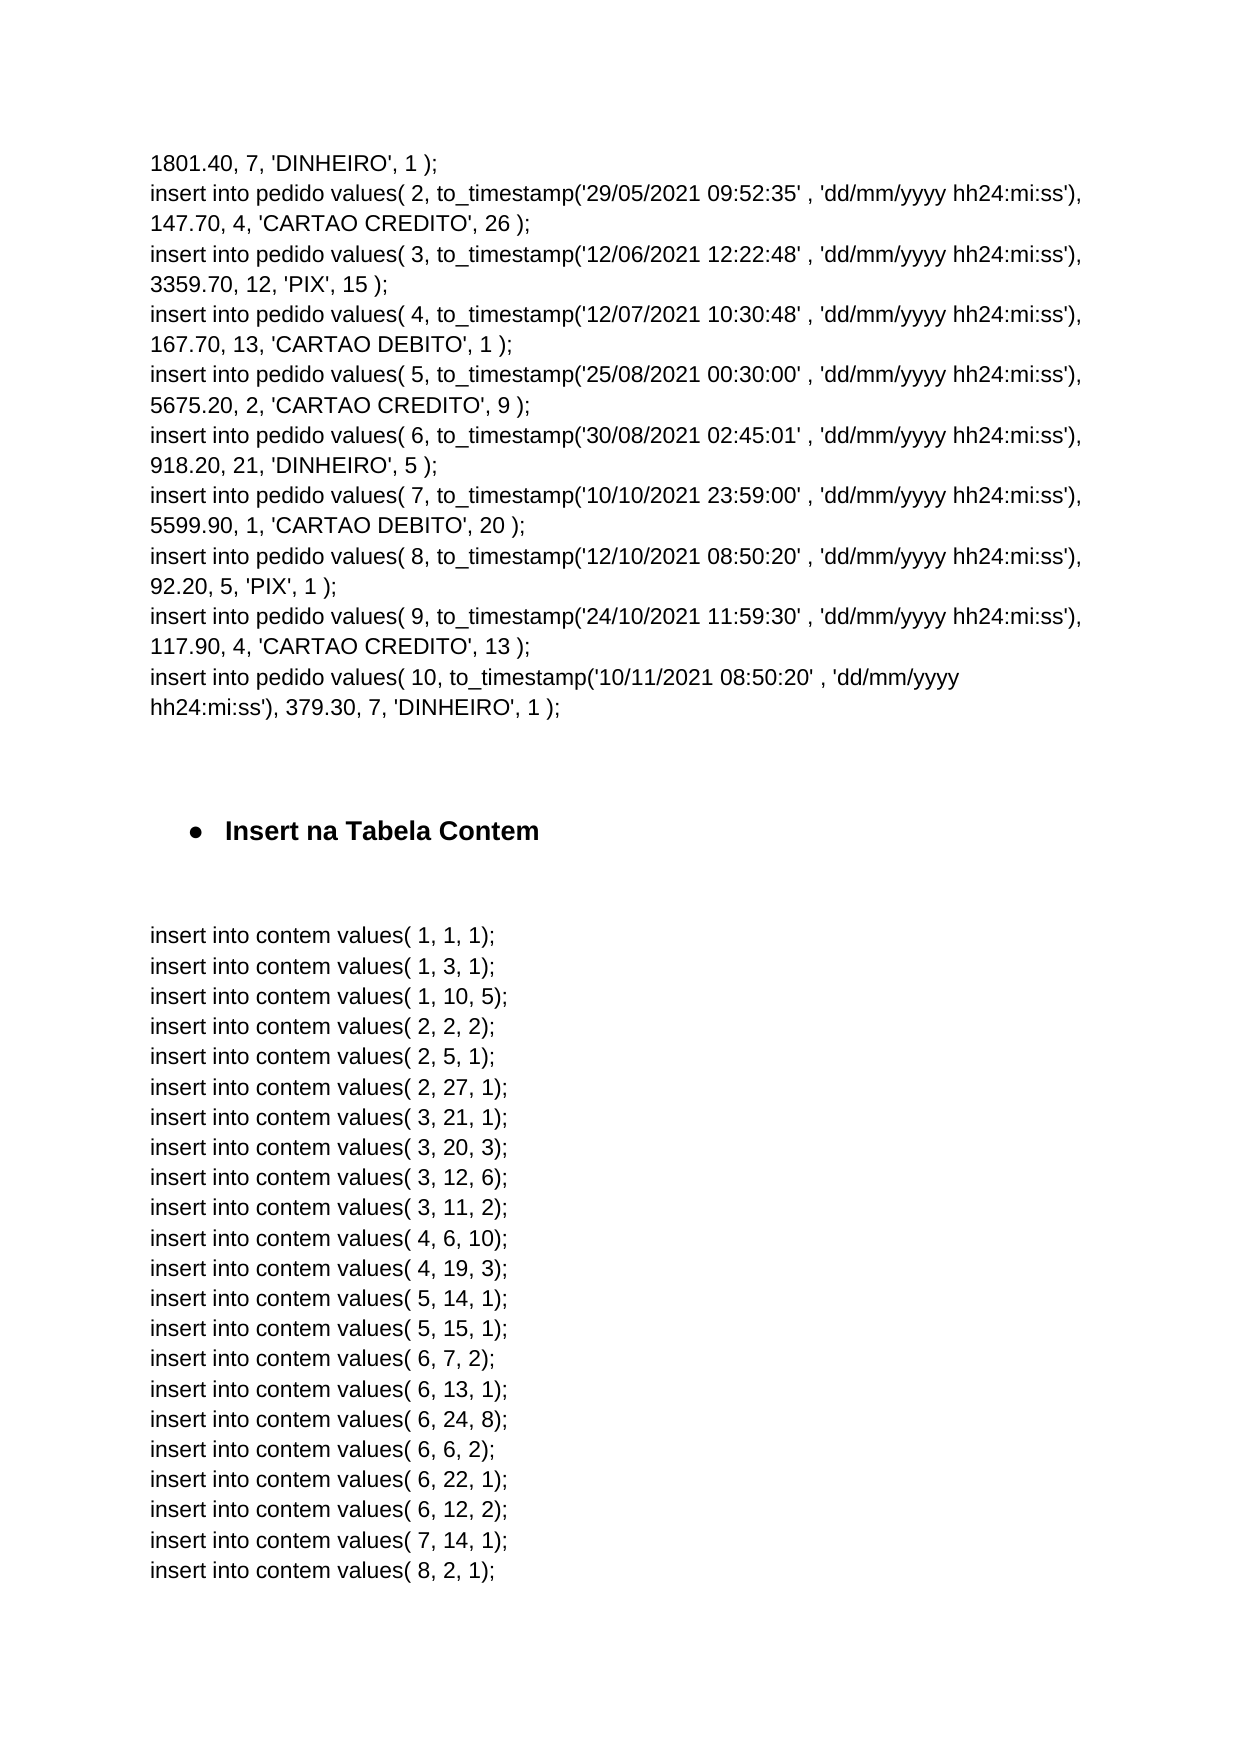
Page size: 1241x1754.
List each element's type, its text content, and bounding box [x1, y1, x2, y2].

text insert into contem values( 6, 13, 1); [150, 1376, 1090, 1402]
text insert into contem values( 3, 12, 6); [150, 1164, 1090, 1190]
text insert into contem values( 5, 14, 1); [150, 1285, 1090, 1311]
text insert into pedido values( 5, to_timestamp('25/08/2021 00:30:00' , 'dd/mm/yyyy hh24:mi:ss'), 5675.20, 2, 'CARTAO CREDITO', 9 ); [150, 361, 1090, 418]
text insert into contem values( 6, 12, 2); [150, 1496, 1090, 1523]
text insert into contem values( 6, 7, 2); [150, 1345, 1090, 1372]
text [150, 150, 1090, 176]
text insert into contem values( 7, 14, 1); [150, 1527, 1090, 1553]
text insert into contem values( 1, 1, 1); [150, 922, 1090, 949]
text insert into pedido values( 8, to_timestamp('12/10/2021 08:50:20' , 'dd/mm/yyyy hh24:mi:ss'), 92.20, 5, 'PIX', 1 ); [150, 543, 1090, 599]
text insert into pedido values( 2, to_timestamp('29/05/2021 09:52:35' , 'dd/mm/yyyy hh24:mi:ss'), 147.70, 4, 'CARTAO CREDITO', 26 ); [150, 180, 1090, 237]
text insert into contem values( 6, 6, 2); [150, 1436, 1090, 1462]
text insert into pedido values( 4, to_timestamp('12/07/2021 10:30:48' , 'dd/mm/yyyy hh24:mi:ss'), 167.70, 13, 'CARTAO DEBITO', 1 ); [150, 301, 1090, 358]
text insert into contem values( 2, 5, 1); [150, 1043, 1090, 1069]
text insert into pedido values( 3, to_timestamp('12/06/2021 12:22:48' , 'dd/mm/yyyy hh24:mi:ss'), 3359.70, 12, 'PIX', 15 ); [150, 241, 1090, 297]
text insert into contem values( 5, 15, 1); [150, 1315, 1090, 1341]
text insert into contem values( 1, 10, 5); [150, 983, 1090, 1009]
text insert into contem values( 8, 2, 1); [150, 1557, 1090, 1583]
text insert into contem values( 3, 21, 1); [150, 1104, 1090, 1130]
text insert into contem values( 3, 11, 2); [150, 1194, 1090, 1221]
text insert into pedido values( 10, to_timestamp('10/11/2021 08:50:20' , 'dd/mm/yyyy hh24:mi:ss'), 379.30, 7, 'DINHEIRO', 1 ); [150, 663, 1090, 720]
text insert into pedido values( 9, to_timestamp('24/10/2021 11:59:30' , 'dd/mm/yyyy hh24:mi:ss'), 117.90, 4, 'CARTAO CREDITO', 13 ); [150, 603, 1090, 660]
text insert into contem values( 2, 27, 1); [150, 1073, 1090, 1100]
text insert into contem values( 4, 19, 3); [150, 1255, 1090, 1281]
text insert into contem values( 6, 24, 8); [150, 1406, 1090, 1432]
list Insert na Tabela Contem [187, 814, 1090, 846]
text insert into contem values( 6, 22, 1); [150, 1466, 1090, 1492]
text insert into contem values( 1, 3, 1); [150, 953, 1090, 979]
text insert into contem values( 2, 2, 2); [150, 1013, 1090, 1039]
text insert into contem values( 3, 20, 3); [150, 1134, 1090, 1160]
text insert into pedido values( 7, to_timestamp('10/10/2021 23:59:00' , 'dd/mm/yyyy hh24:mi:ss'), 5599.90, 1, 'CARTAO DEBITO', 20 ); [150, 482, 1090, 539]
text insert into contem values( 4, 6, 10); [150, 1224, 1090, 1251]
text insert into pedido values( 6, to_timestamp('30/08/2021 02:45:01' , 'dd/mm/yyyy hh24:mi:ss'), 918.20, 21, 'DINHEIRO', 5 ); [150, 422, 1090, 478]
